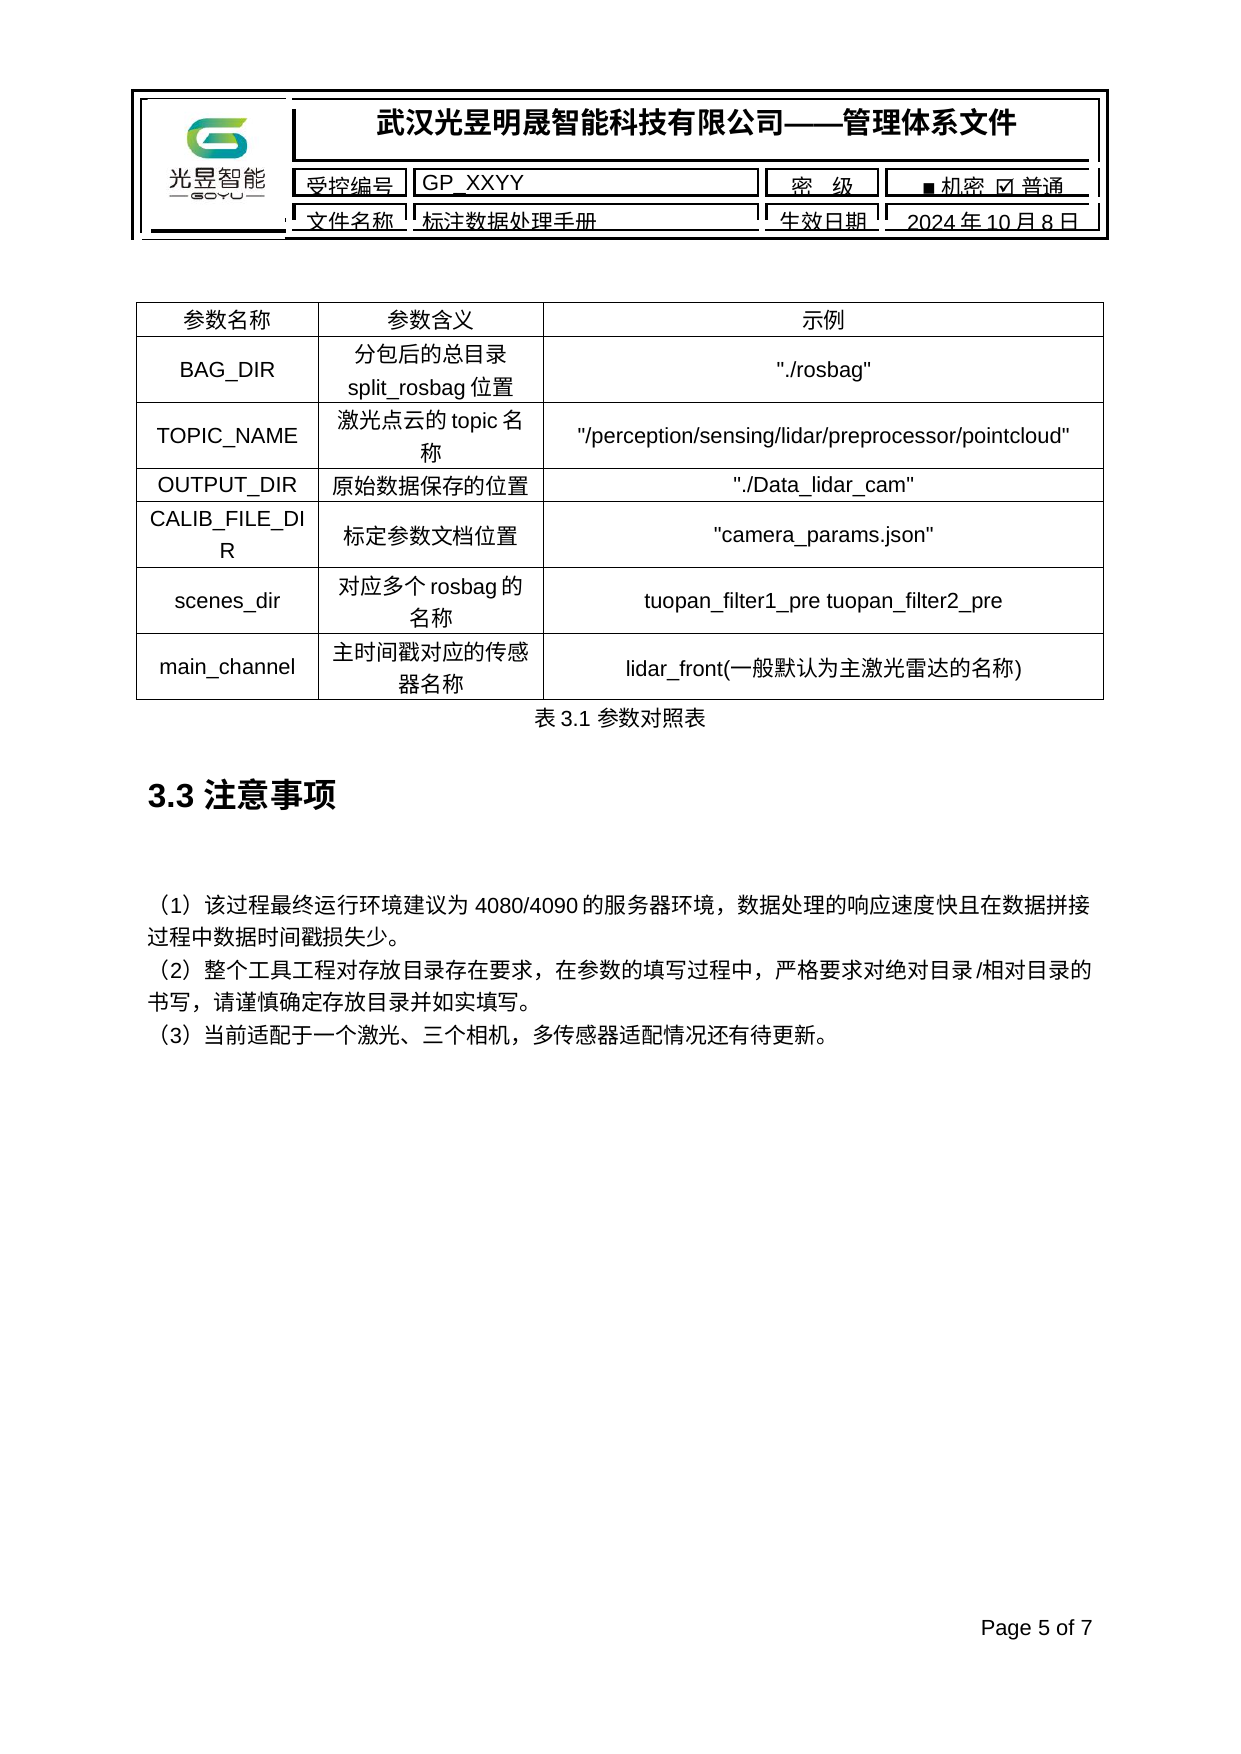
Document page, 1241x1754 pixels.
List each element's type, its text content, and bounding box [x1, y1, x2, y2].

table_cell main_channel [137, 634, 318, 699]
table_cell 分包后的总目录split_rosbag位置 [319, 337, 543, 402]
table_cell BAG_DIR [137, 337, 318, 402]
table_cell 原始数据保存的位置 [319, 469, 543, 501]
table_header 参数名称 [137, 303, 318, 336]
table_cell OUTPUT_DIR [137, 469, 318, 501]
table_header 示例 [544, 303, 1103, 336]
table_cell "./rosbag" [544, 337, 1103, 402]
table_cell 标定参数文档位置 [319, 502, 543, 567]
table_header 参数含义 [319, 303, 543, 336]
table_cell 激光点云的topic名称 [319, 403, 543, 468]
table_cell TOPIC_NAME [137, 403, 318, 468]
list 表3.1 参数对照表 [148, 700, 1092, 733]
table_cell tuopan_filter1_pre tuopan_filter2_pre [544, 568, 1103, 633]
table_cell 对应多个rosbag的名称 [319, 568, 543, 633]
table_cell "camera_params.json" [544, 502, 1103, 567]
text （3）当前适配于一个激光、三个相机，多传感器适配情况还有待更新。 [148, 1017, 1092, 1050]
table_cell lidar_front(一般默认为主激光雷达的名称) [544, 634, 1103, 699]
table_cell "/perception/sensing/lidar/preprocessor/pointcloud" [544, 403, 1103, 468]
text （2）整个工具工程对存放目录存在要求，在参数的填写过程中，严格要求对绝对目录/相对目录的书写，请谨慎确定存放目录并如实填写。 [148, 952, 1092, 1017]
table_cell "./Data_lidar_cam" [544, 469, 1103, 501]
table_cell CALIB_FILE_DIR [137, 502, 318, 567]
picture [147, 99, 287, 218]
table_cell 主时间戳对应的传感器名称 [319, 634, 543, 699]
subtitle 3.3 注意事项 [148, 760, 1092, 825]
table_cell scenes_dir [137, 568, 318, 633]
text （1）该过程最终运行环境建议为4080/4090的服务器环境，数据处理的响应速度快且在数据拼接过程中数据时间戳损失少。 [148, 887, 1092, 952]
